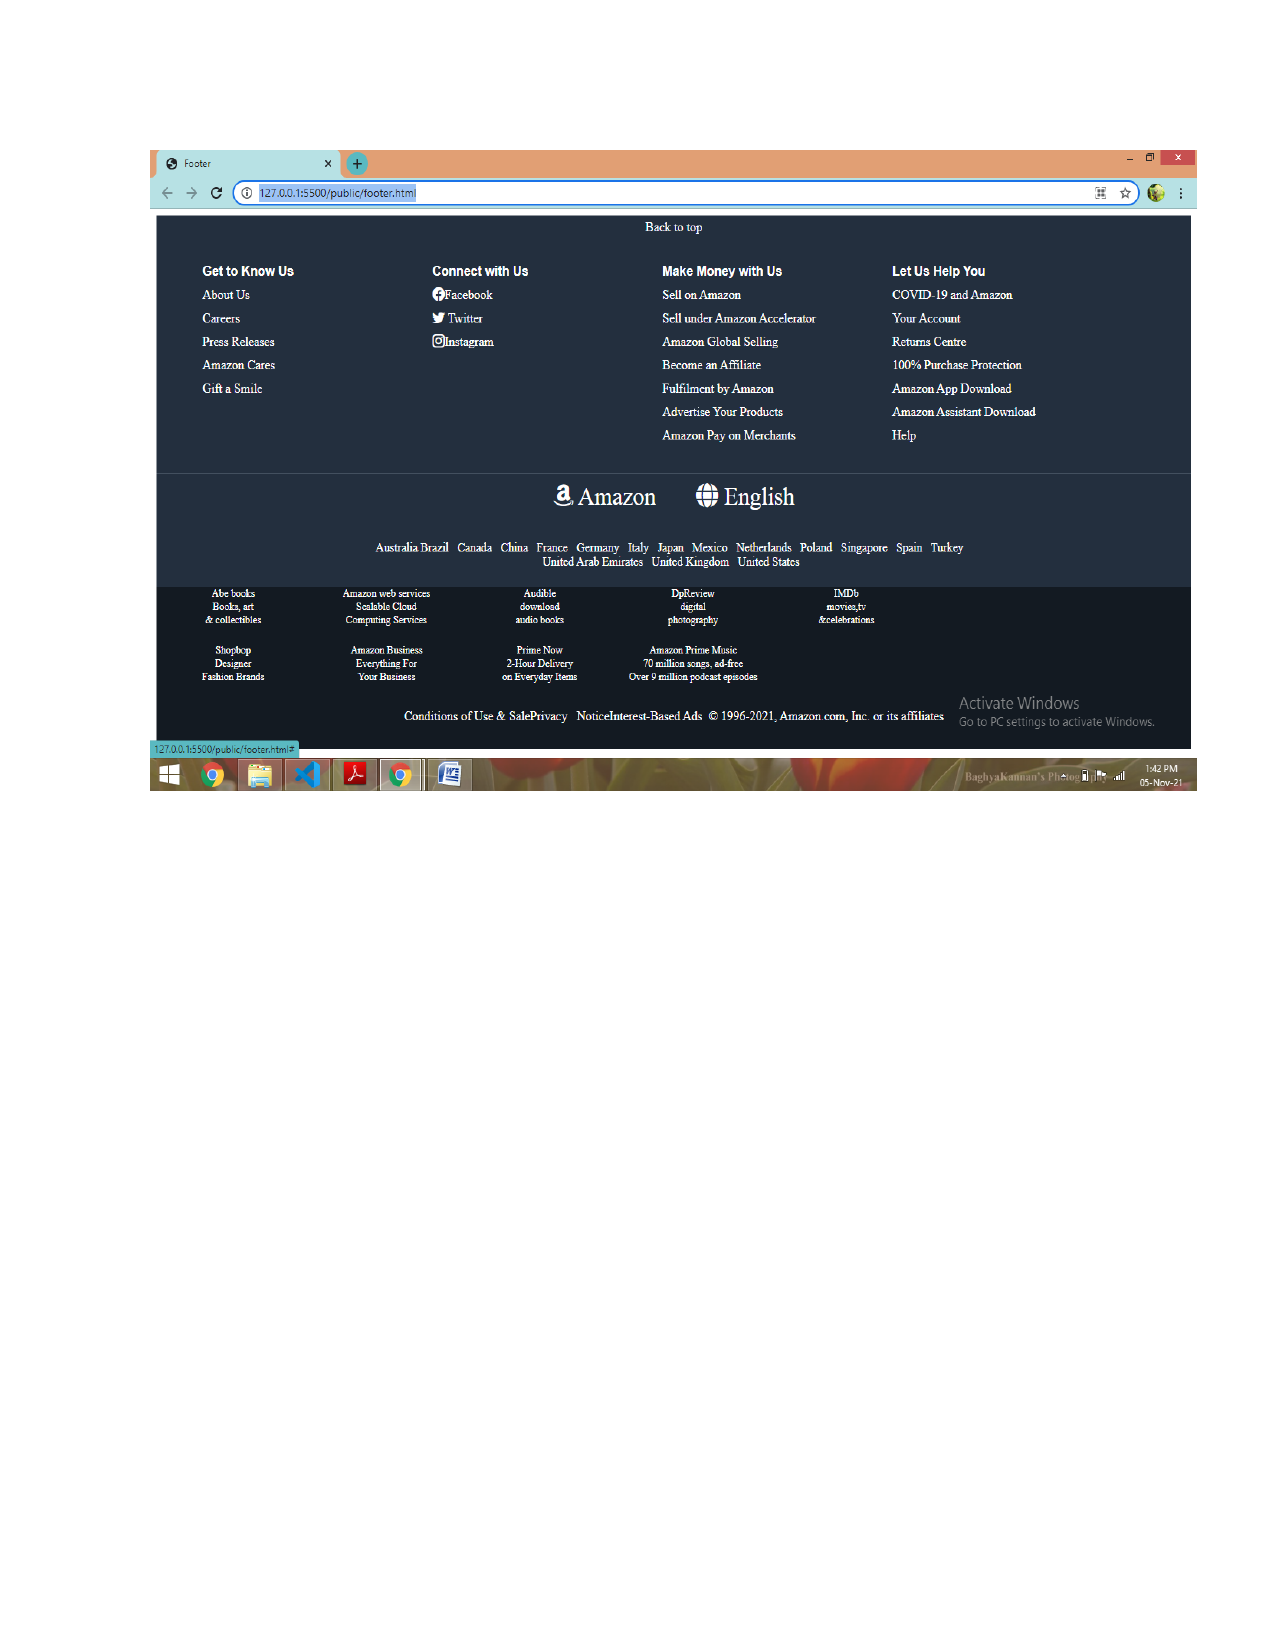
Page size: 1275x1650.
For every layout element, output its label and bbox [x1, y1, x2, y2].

picture [150, 150, 1197, 791]
